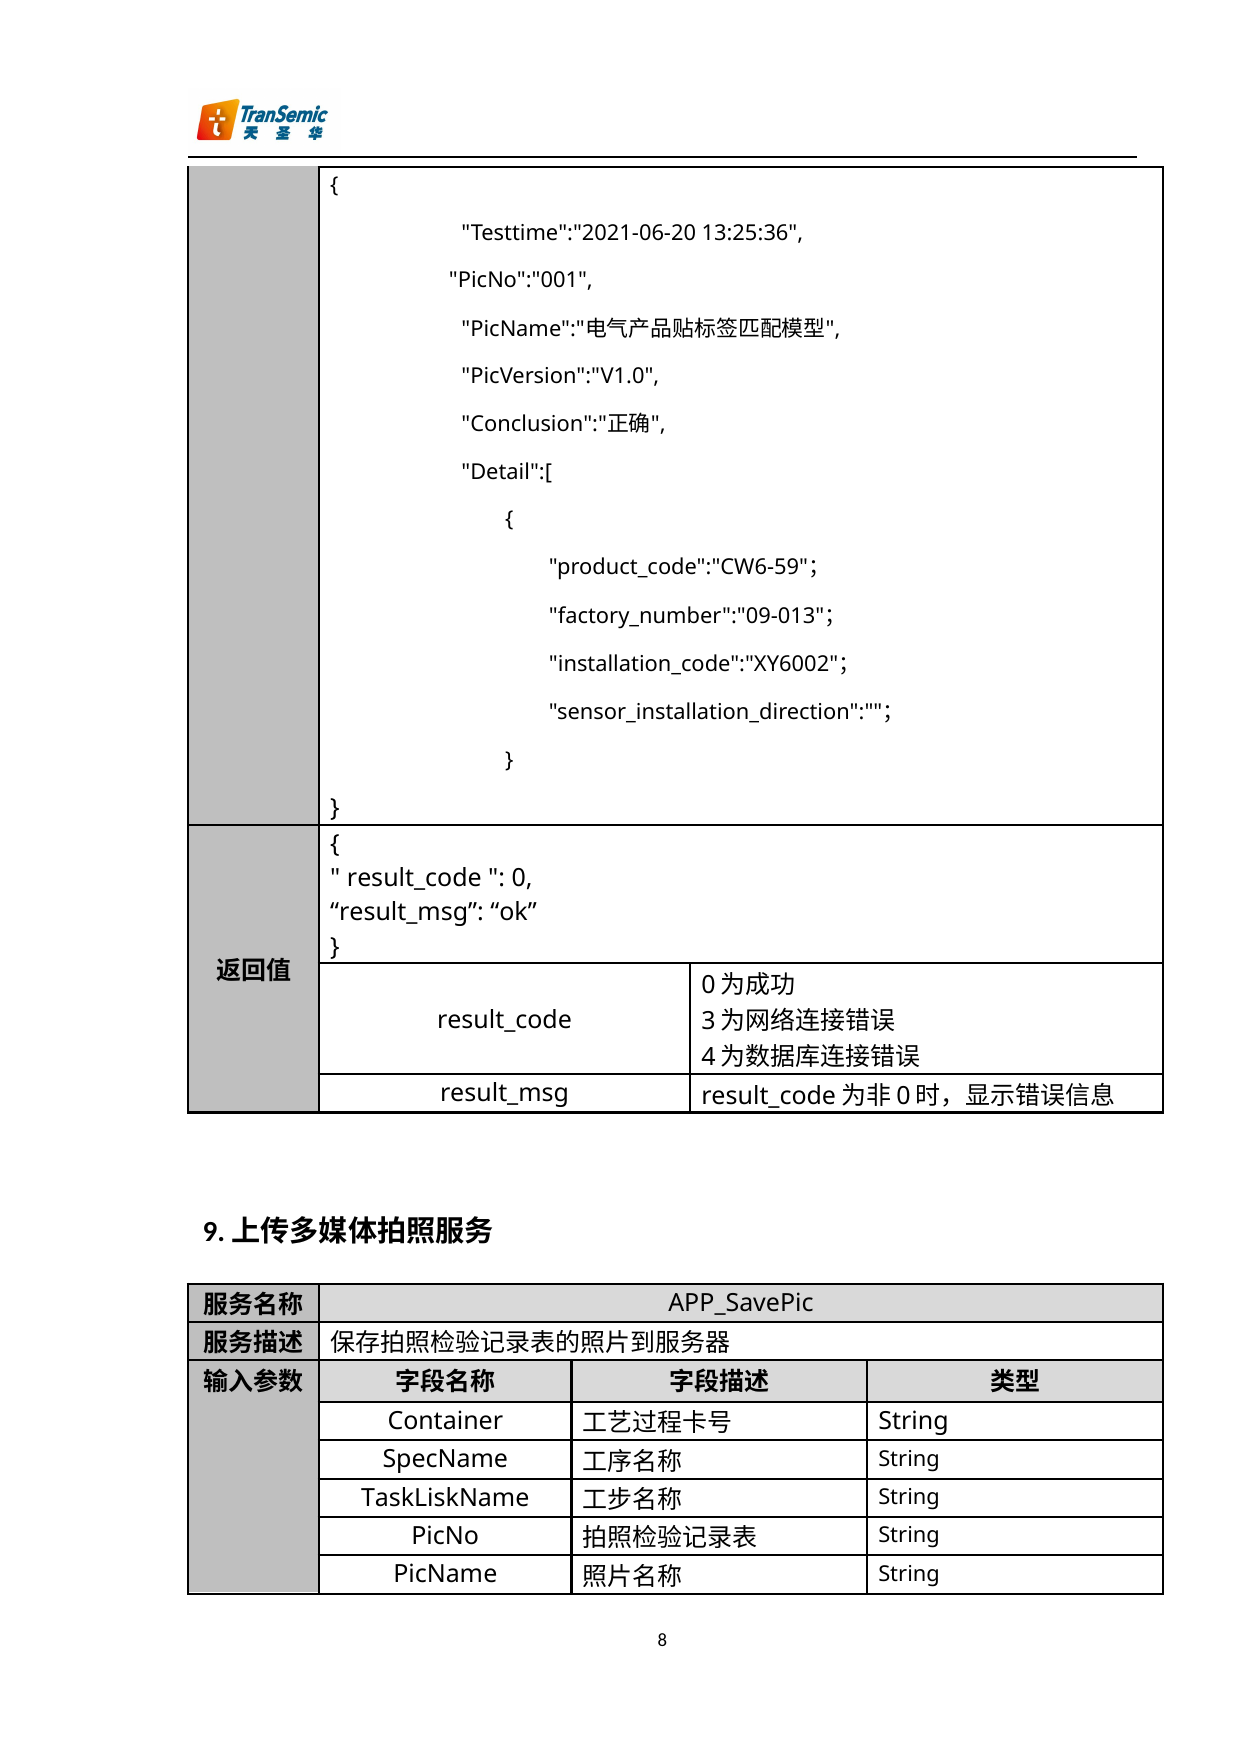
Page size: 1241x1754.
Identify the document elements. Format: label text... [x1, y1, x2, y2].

table_cell String [868, 1556, 1162, 1592]
table_cell 服务描述 [189, 1323, 318, 1359]
table_cell 输入参数 [189, 1361, 318, 1592]
table_cell 工序名称 [573, 1441, 866, 1477]
table_header 服务名称 [189, 1285, 318, 1321]
table_cell 字段名称 [320, 1361, 570, 1401]
table_header APP_SavePic [320, 1285, 1162, 1321]
picture [187, 88, 342, 155]
table_cell String [868, 1441, 1162, 1477]
table_cell String [868, 1518, 1162, 1554]
table_cell TaskLiskName [320, 1480, 570, 1516]
table_cell SpecName [320, 1441, 570, 1477]
table_cell PicName [320, 1556, 570, 1592]
table_cell String [868, 1403, 1162, 1439]
table_cell { " result_code ": 0, “result_msg”: “ok” } [320, 826, 1162, 962]
table_cell 返回值 [189, 826, 318, 1111]
table_cell result_msg [320, 1075, 689, 1111]
table_cell 0为成功 3为网络连接错误 4为数据库连接错误 [691, 964, 1162, 1073]
table_cell result_code为非0时，显示错误信息 [691, 1075, 1162, 1111]
table_cell 照片名称 [573, 1556, 866, 1592]
table_cell { "Testtime":"2021-06-20 13:25:36", "PicNo":"001", "PicName":"电气产品贴标签匹配模型", "PicVersion":"V1.0", "Conclusion":"正确", "Detail":[ { "product_code":"CW6-59"； "factory_number":"09-013"； "installation_code":"XY6002"； "sensor_installation_direction":""； } } [320, 168, 1162, 824]
table_cell PicNo [320, 1518, 570, 1554]
table_cell String [868, 1480, 1162, 1516]
list 上传多媒体拍照服务 [202, 1196, 1137, 1261]
table_cell 工艺过程卡号 [573, 1403, 866, 1439]
table_cell 拍照检验记录表 [573, 1518, 866, 1554]
table_cell 字段描述 [573, 1361, 866, 1401]
table_cell 工步名称 [573, 1480, 866, 1516]
table_cell 保存拍照检验记录表的照片到服务器 [320, 1323, 1162, 1359]
table_cell 类型 [868, 1361, 1162, 1401]
table_cell Container [320, 1403, 570, 1439]
table_cell result_code [320, 964, 689, 1073]
